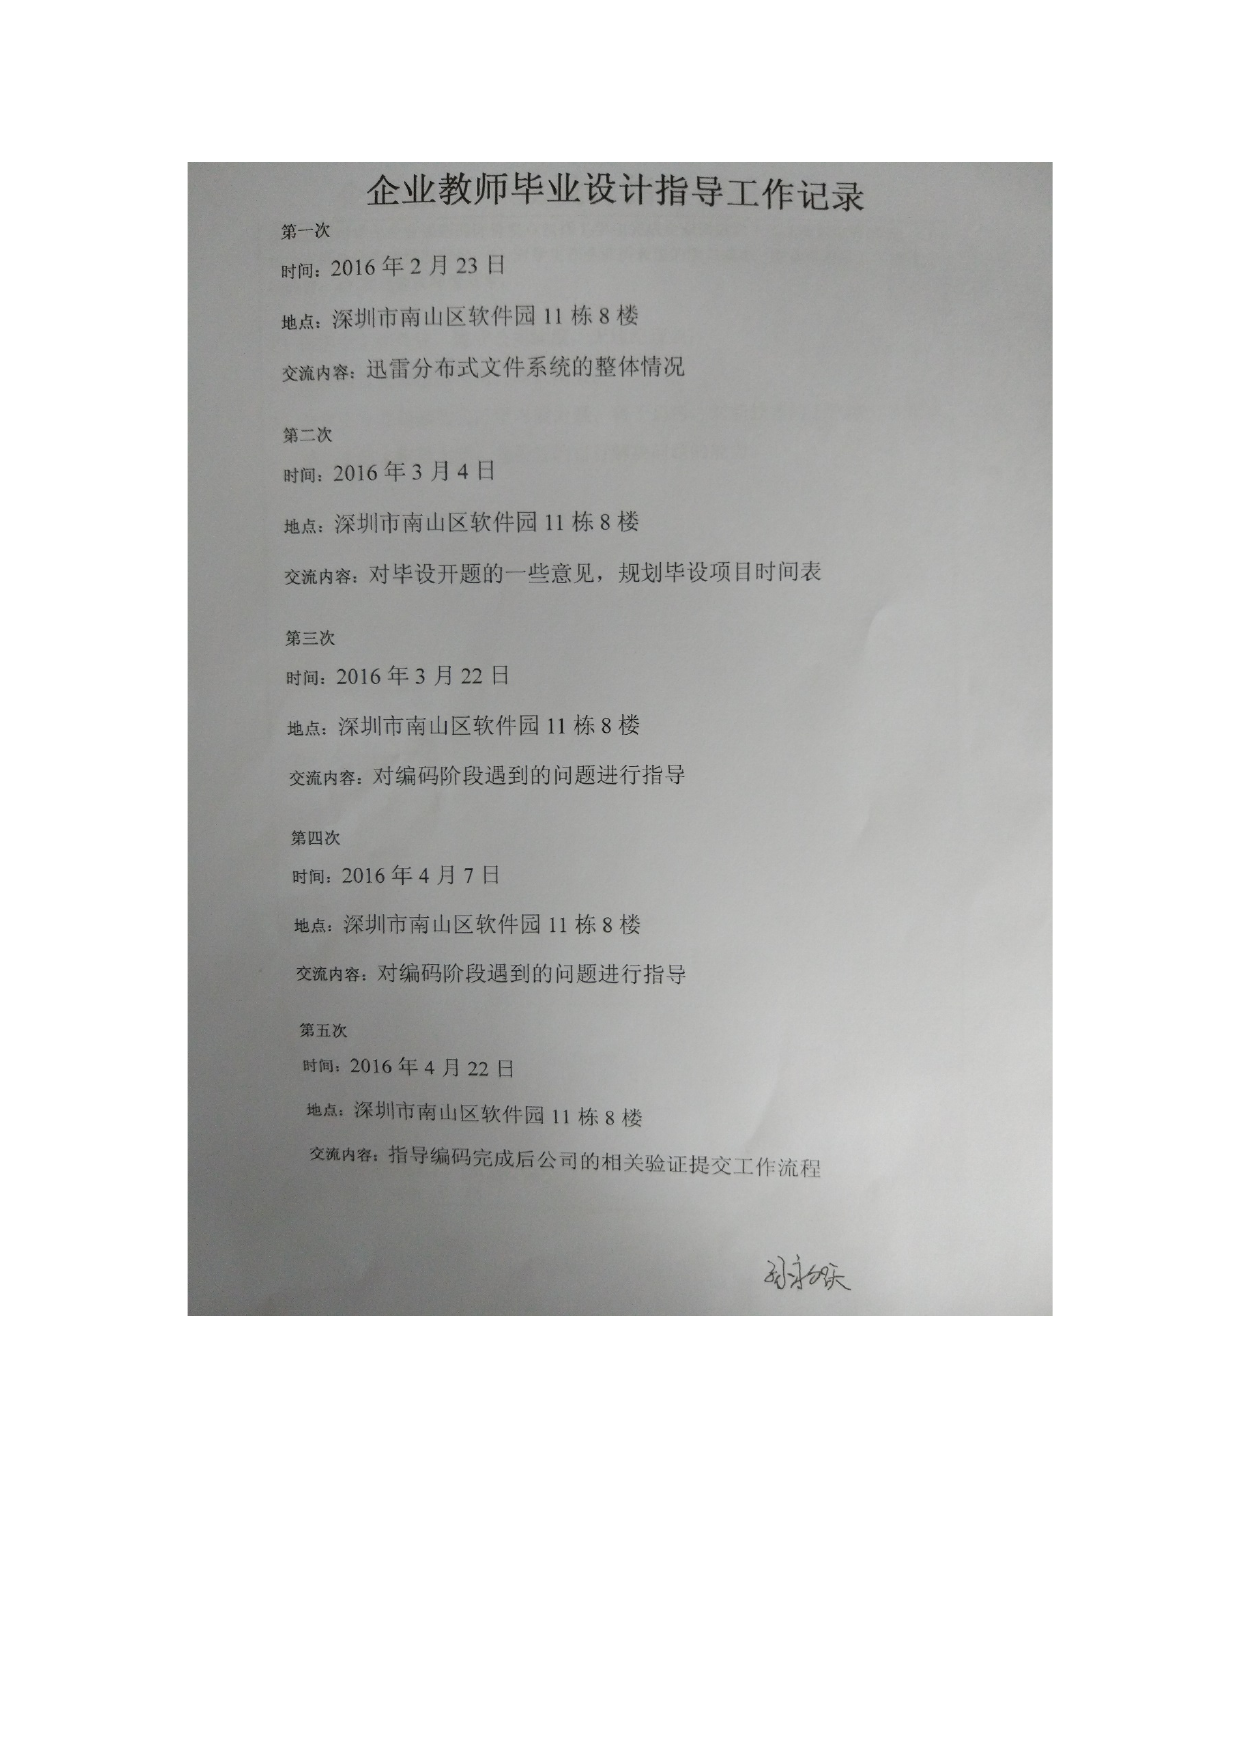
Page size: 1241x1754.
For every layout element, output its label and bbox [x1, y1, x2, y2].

picture [187, 162, 1053, 1316]
